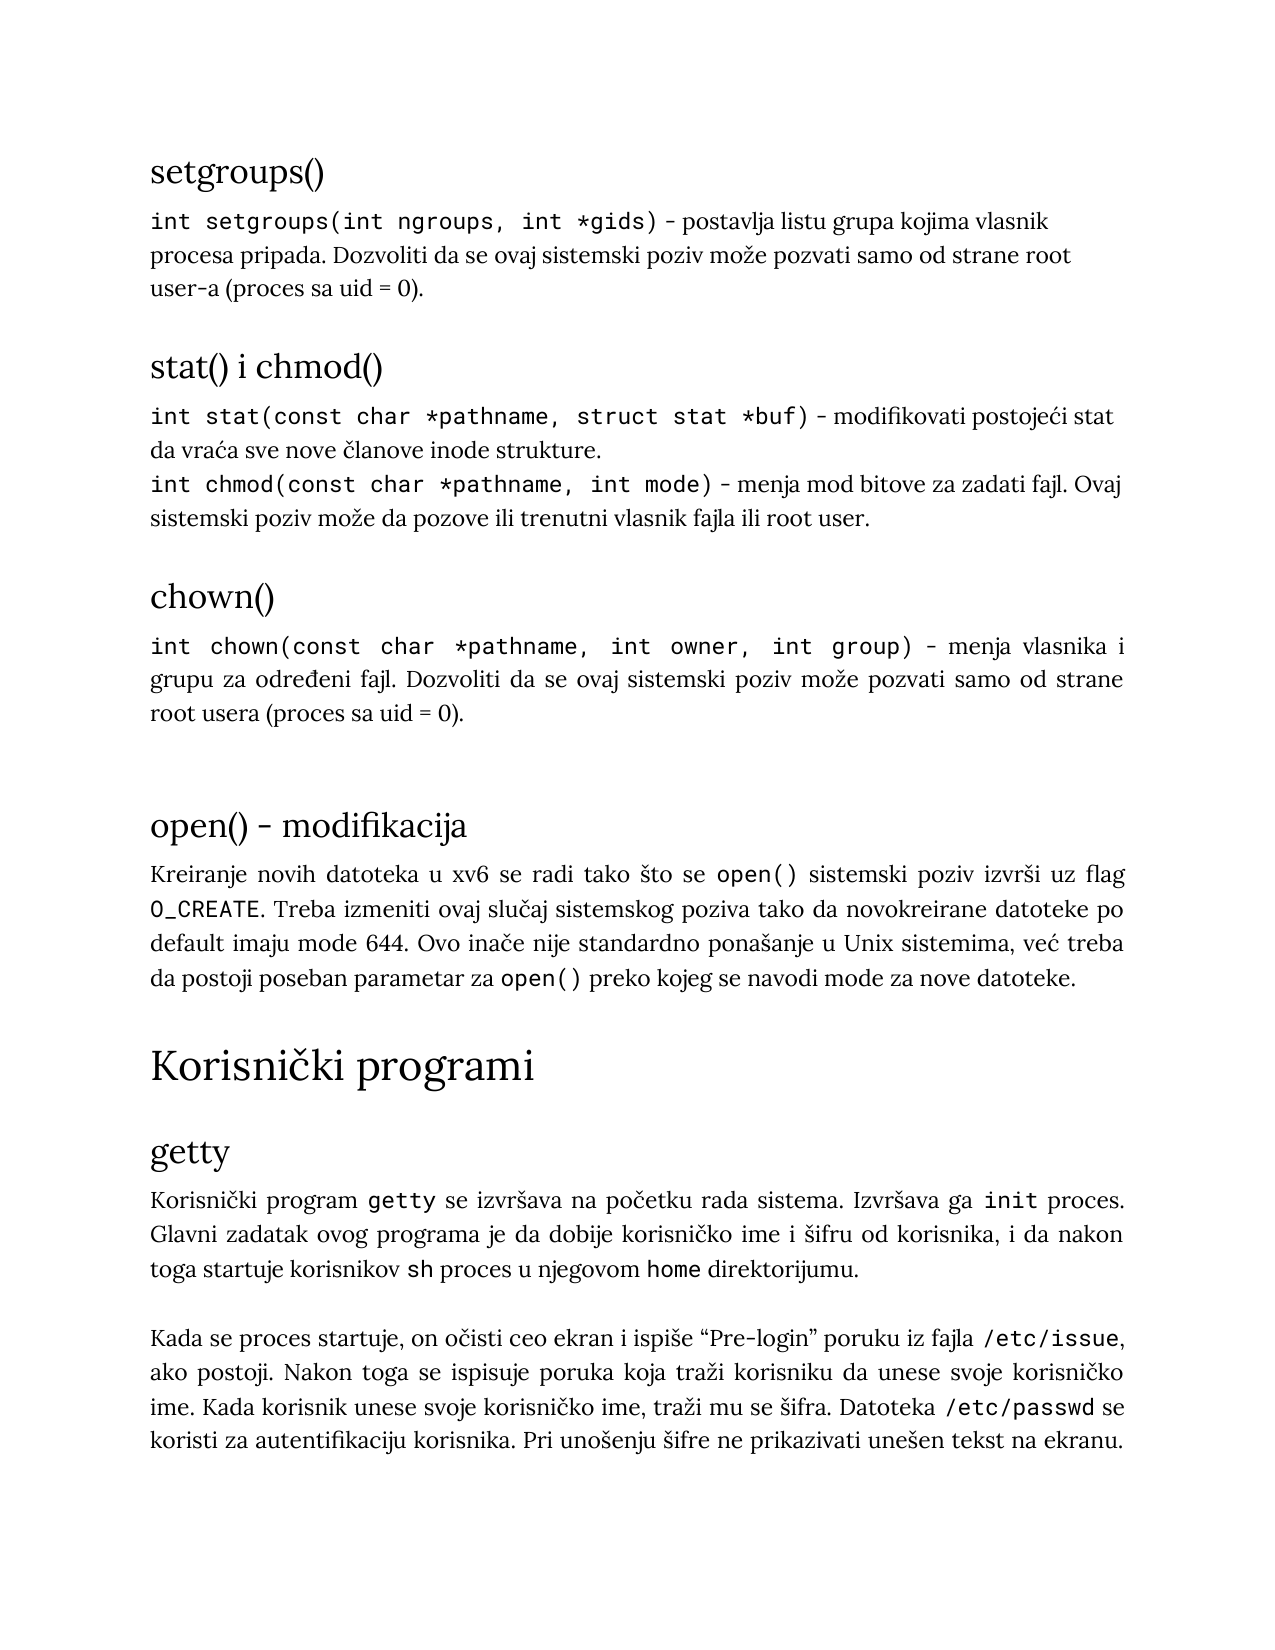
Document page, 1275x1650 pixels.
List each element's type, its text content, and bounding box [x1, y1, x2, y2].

text Kreiranje novih datoteka u xv6 se radi tako što se open() sistemski poziv izvrši uz flag O_CREATE. Treba izmeniti ovaj slučaj sistemskog poziva tako da novokreirane datoteke po default imaju mode 644. Ovo inače nije standardno ponašanje u Unix sistemima, već treba da postoji poseban parametar za open() preko kojeg se navodi mode za nove datoteke. [150, 859, 1125, 993]
subtitle Korisnički programi [150, 1039, 1125, 1092]
text Korisnički program getty se izvršava na početku rada sistema. Izvršava ga init proces. Glavni zadatak ovog programa je da dobije korisničko ime i šifru od korisnika, i da nakon toga startuje korisnikov sh proces u njegovom home direktorijumu. [150, 1185, 1125, 1284]
subtitle stat() i chmod() [150, 345, 1125, 388]
subtitle chown() [150, 575, 1125, 617]
subtitle setgroups() [150, 150, 1125, 193]
subtitle open() - modifikacija [150, 803, 1125, 846]
subtitle getty [150, 1130, 1125, 1172]
text int setgroups(int ngroups, int *gids) - postavlja listu grupa kojima vlasnik procesa pripada. Dozvoliti da se ovaj sistemski poziv može pozvati samo od strane root user-a (proces sa uid = 0). [150, 205, 1125, 303]
text int chmod(const char *pathname, int mode) - menja mod bitove za zadati fajl. Ovaj sistemski poziv može da pozove ili trenutni vlasnik fajla ili root user. [150, 469, 1125, 533]
text int chown(const char *pathname, int owner, int group) - menja vlasnika i grupu za određeni fajl. Dozvoliti da se ovaj sistemski poziv može pozvati samo od strane root usera (proces sa uid = 0). [150, 630, 1125, 728]
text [150, 1322, 1125, 1455]
text int stat(const char *pathname, struct stat *buf) - modifikovati postojeći stat da vraća sve nove članove inode strukture. [150, 400, 1125, 464]
